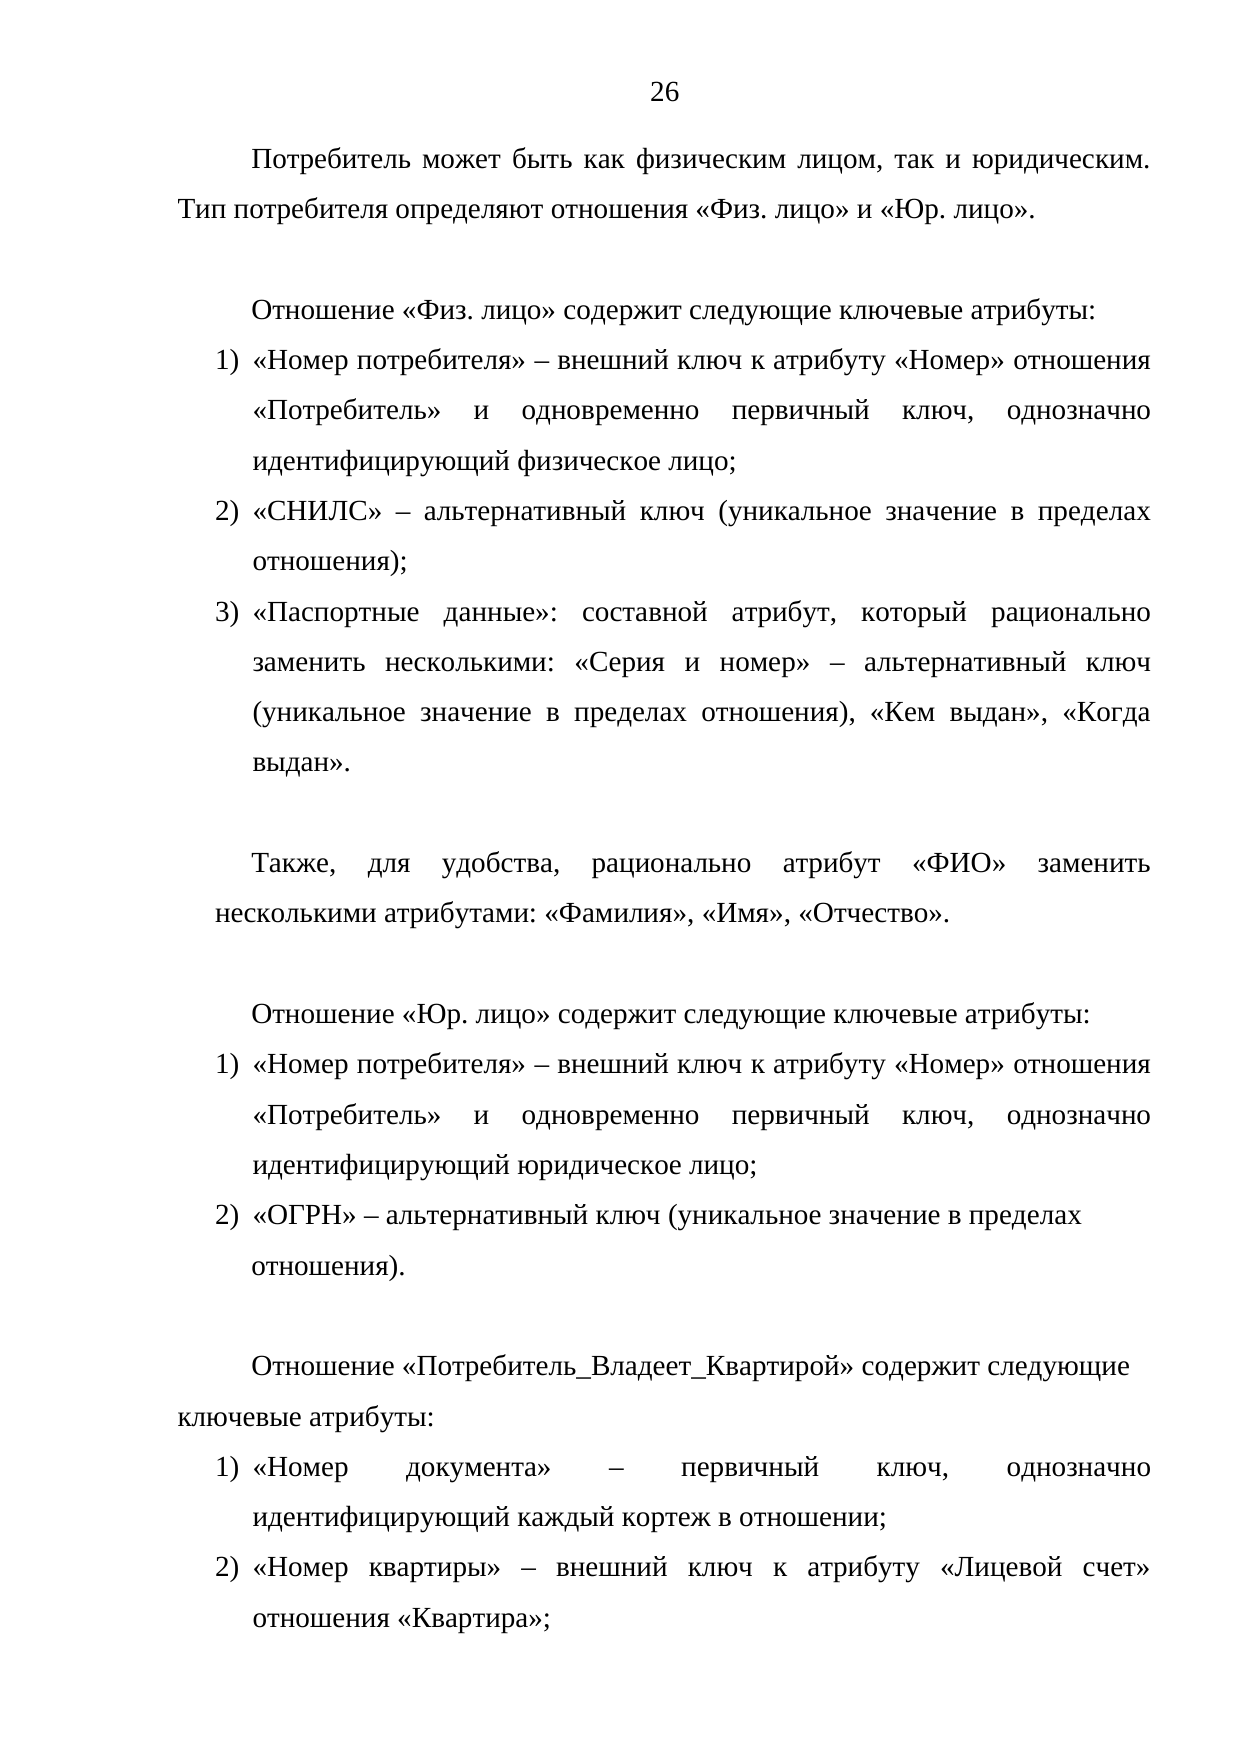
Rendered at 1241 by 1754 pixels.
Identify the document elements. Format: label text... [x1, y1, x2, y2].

list «СНИЛС» – альтернативный ключ (уникальное значение в пределах отношения); [215, 493, 1152, 577]
text Отношение «Потребитель_Владеет_Квартирой» содержит следующие [177, 1348, 1152, 1382]
list «Номер документа» – первичный ключ, однозначно идентифицирующий каждый кортеж в отношении; [215, 1449, 1152, 1533]
list «Номер потребителя» – внешний ключ к атрибуту «Номер» отношения «Потребитель» и одновременно первичный ключ, однозначно идентифицирующий физическое лицо; [215, 342, 1152, 476]
list «Номер потребителя» – внешний ключ к атрибуту «Номер» отношения «Потребитель» и одновременно первичный ключ, однозначно идентифицирующий юридическое лицо; [215, 1046, 1152, 1181]
text отношения). [251, 1248, 1152, 1281]
text Потребитель может быть как физическим лицом, так и юридическим. Тип потребителя определяют отношения «Физ. лицо» и «Юр. лицо». [177, 141, 1152, 225]
text Отношение «Юр. лицо» содержит следующие ключевые атрибуты: [177, 996, 1152, 1030]
list «Номер квартиры» – внешний ключ к атрибуту «Лицевой счет» отношения «Квартира»; [215, 1549, 1152, 1633]
text ключевые атрибуты: [177, 1399, 1152, 1432]
list «ОГРН» – альтернативный ключ (уникальное значение в пределах [215, 1197, 1152, 1231]
text Отношение «Физ. лицо» содержит следующие ключевые атрибуты: [177, 292, 1152, 325]
text Также, для удобства, рационально атрибут «ФИО» заменить несколькими атрибутами: «Фамилия», «Имя», «Отчество». [215, 845, 1152, 929]
list «Паспортные данные»: составной атрибут, который рационально заменить несколькими: «Серия и номер» – альтернативный ключ (уникальное значение в пределах отношения), «Кем выдан», «Когда выдан». [215, 594, 1152, 778]
